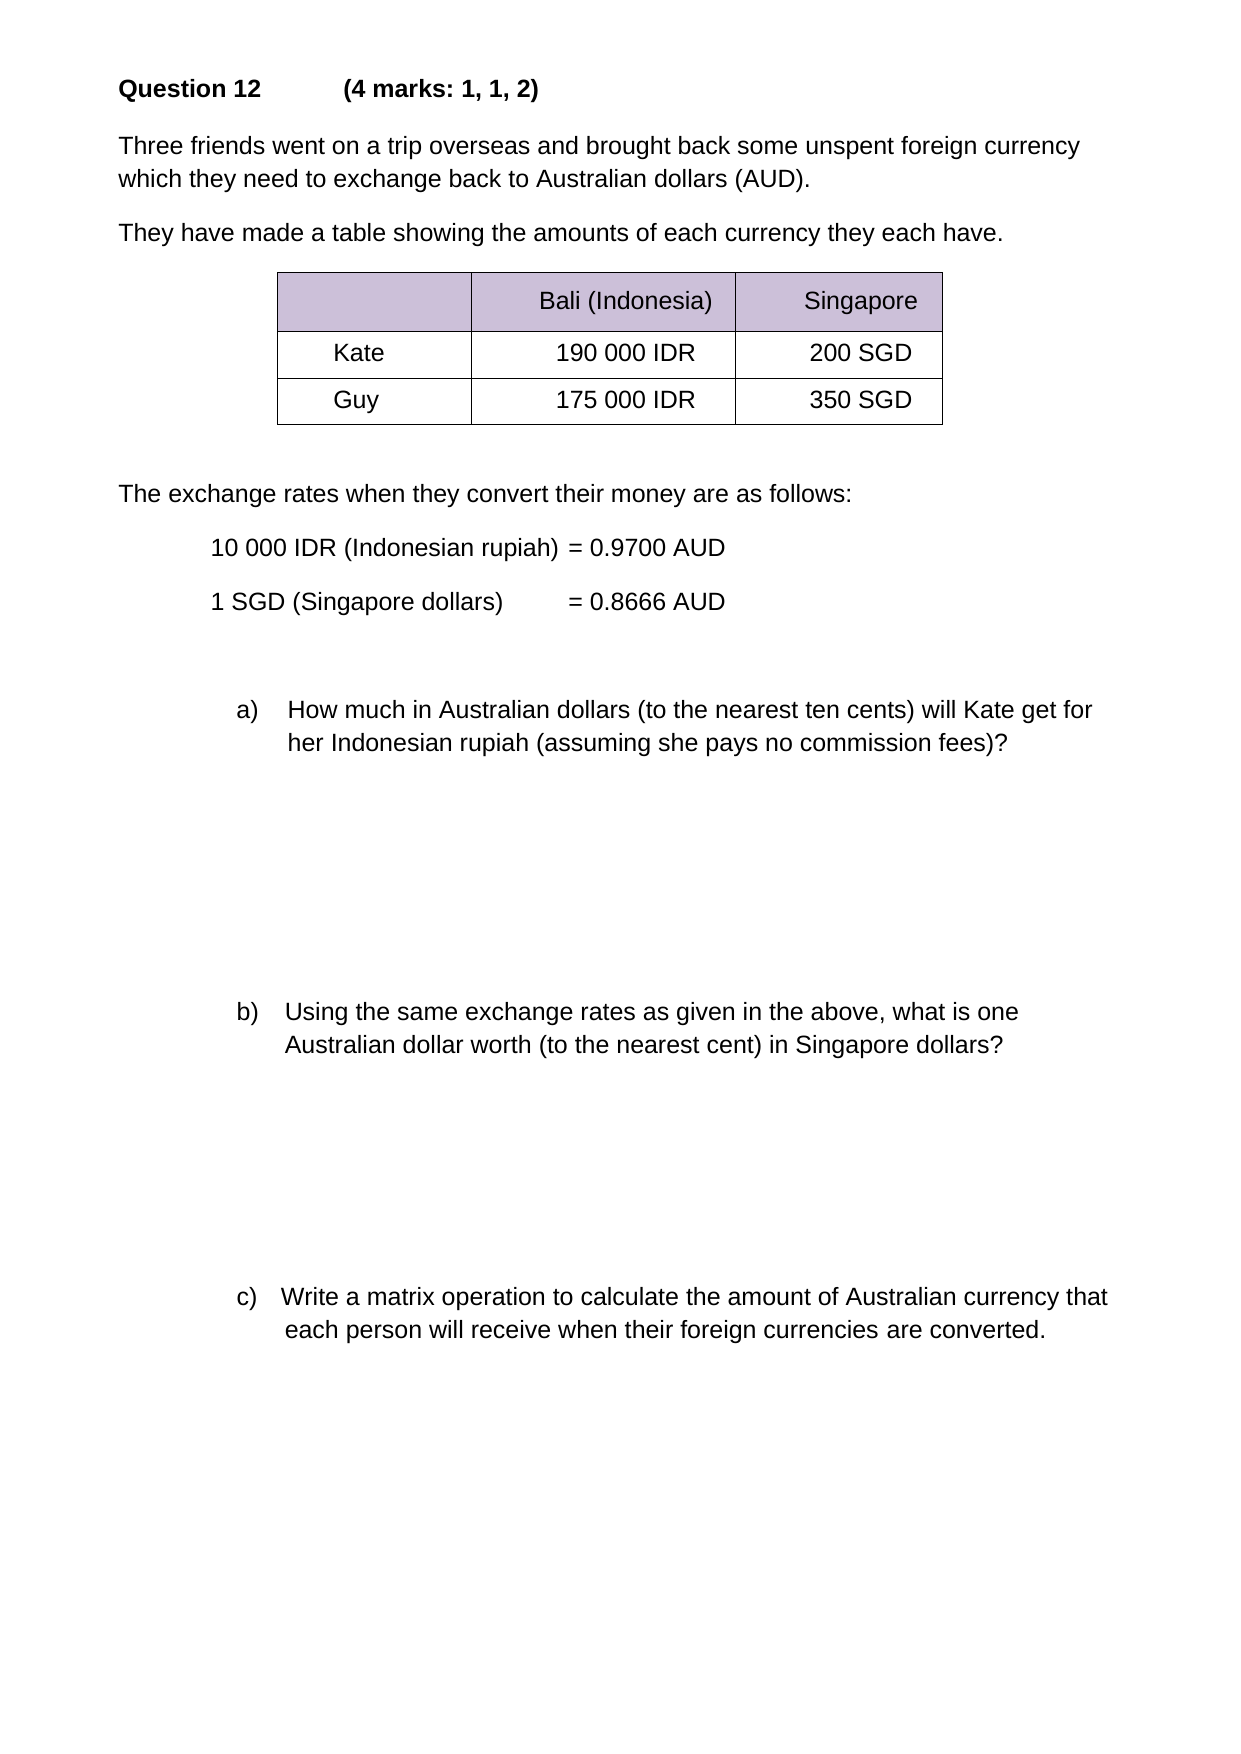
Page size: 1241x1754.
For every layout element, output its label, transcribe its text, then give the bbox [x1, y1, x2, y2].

table_cell 350 SGD [736, 379, 942, 424]
text a) How much in Australian dollars (to the nearest ten cents) will Kate get for her Indonesian rupiah (assuming she pays no commission fees)? [207, 694, 1122, 756]
text They have made a table showing the amounts of each currency they each have. [118, 218, 1122, 247]
text b) Using the same exchange rates as given in the above, what is one Australian dollar worth (to the nearest cent) in Singapore dollars? [236, 997, 1122, 1059]
text The exchange rates when they convert their money are as follows: [118, 479, 1122, 508]
text Three friends went on a trip overseas and brought back some unspent foreign currency which they need to exchange back to Australian dollars (AUD). [118, 131, 1122, 193]
table_cell Kate [278, 332, 471, 378]
text 1 SGD (Singapore dollars) = 0.8666 AUD [162, 587, 1122, 616]
table_header [278, 273, 471, 331]
table_header Singapore [736, 273, 942, 331]
table_cell Guy [278, 379, 471, 424]
text 10 000 IDR (Indonesian rupiah) = 0.9700 AUD [162, 533, 1122, 562]
text Question 12 (4 marks: 1, 1, 2) [118, 74, 1122, 103]
table_cell 190 000 IDR [472, 332, 735, 378]
table_header Bali (Indonesia) [472, 273, 735, 331]
text c) Write a matrix operation to calculate the amount of Australian currency that each person will receive when their foreign currencies are converted. [236, 1282, 1122, 1344]
table_cell 200 SGD [736, 332, 942, 378]
table_cell 175 000 IDR [472, 379, 735, 424]
